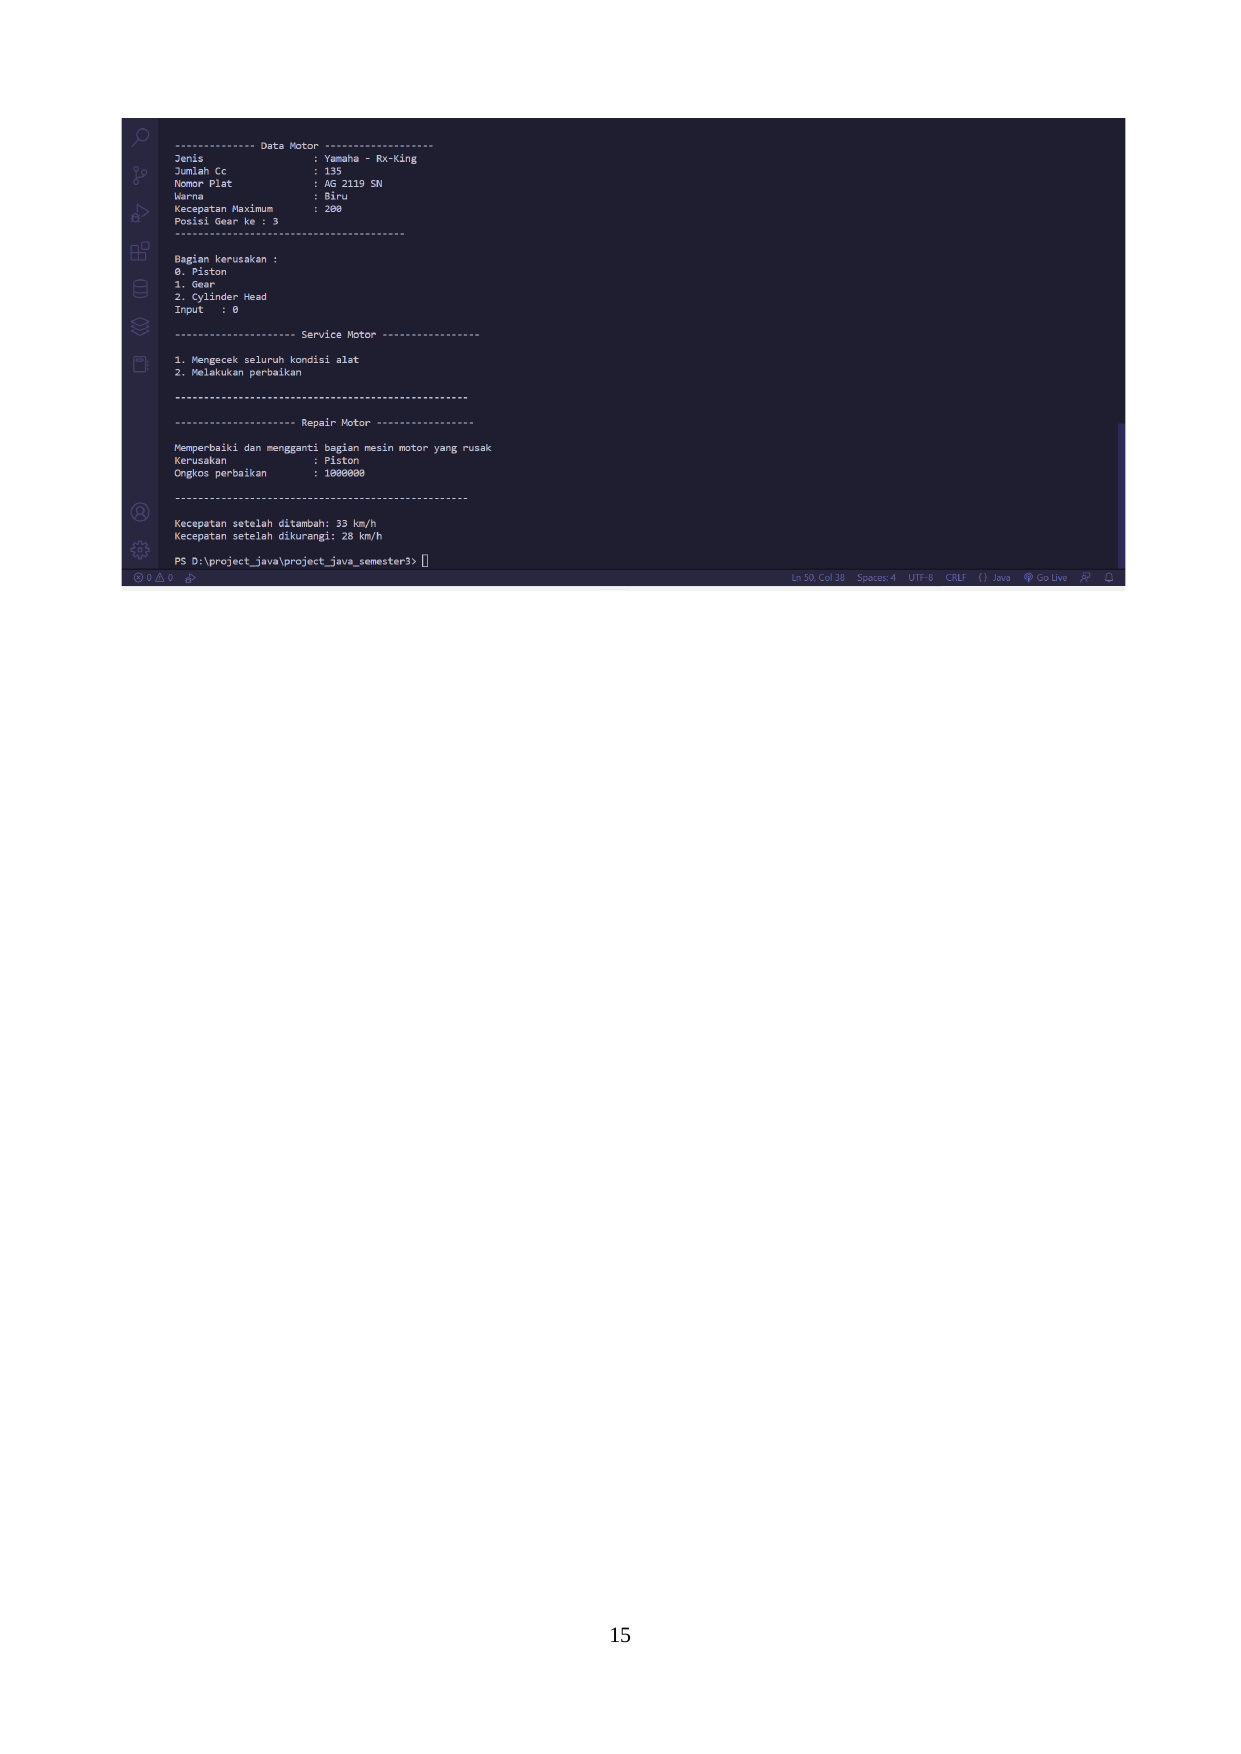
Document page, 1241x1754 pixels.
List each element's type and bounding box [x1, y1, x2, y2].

picture [121, 118, 1126, 591]
